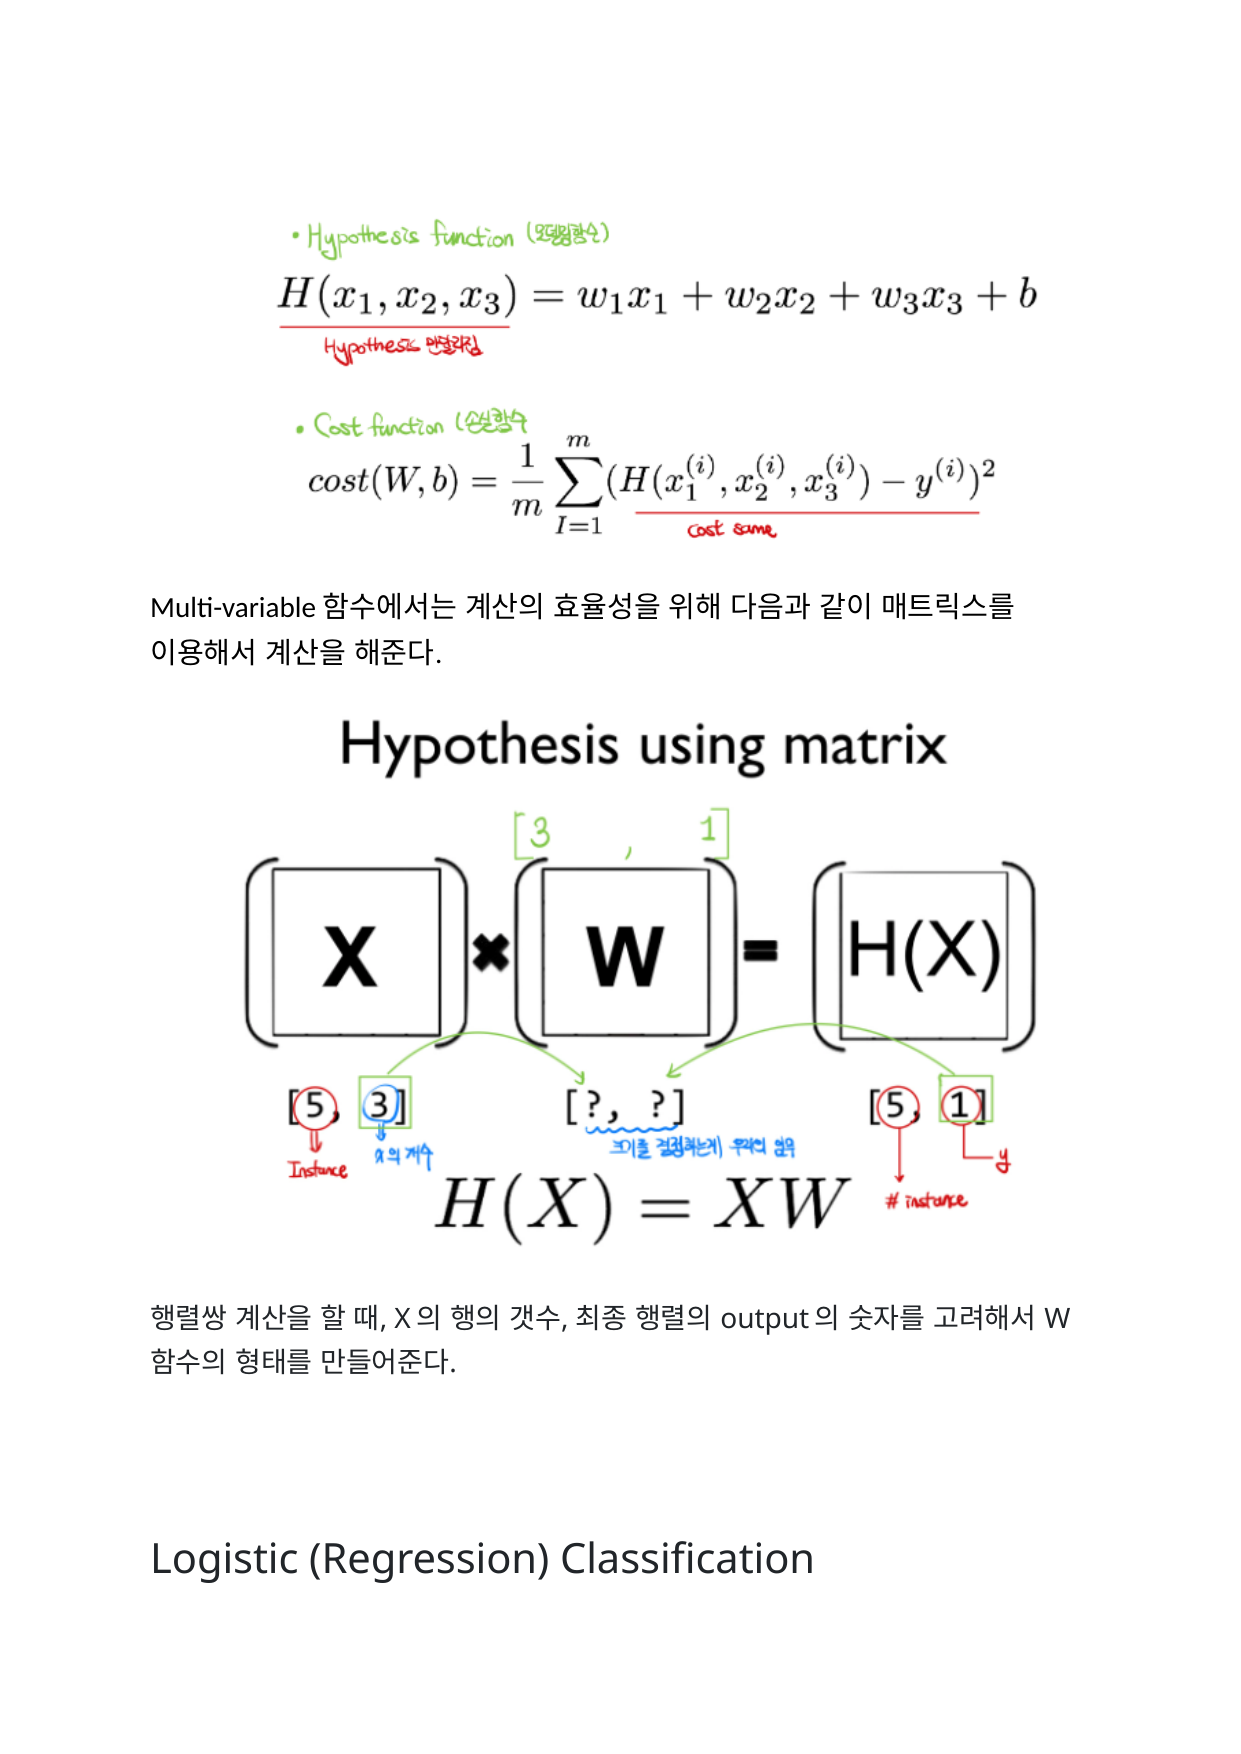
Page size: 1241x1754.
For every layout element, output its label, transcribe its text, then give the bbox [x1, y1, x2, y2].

text Logistic (Regression) Classification [150, 1529, 1090, 1586]
picture [150, 691, 1091, 1278]
picture [150, 177, 1091, 565]
text 행렬쌍 계산을 할 때, X의 행의 갯수, 최종 행렬의 output의 숫자를 고려해서 W함수의 형태를 만들어준다. [150, 1296, 1090, 1381]
text Multi-variable 함수에서는 계산의 효율성을 위해 다음과 같이 매트릭스를 이용해서 계산을 해준다. [150, 584, 1090, 672]
